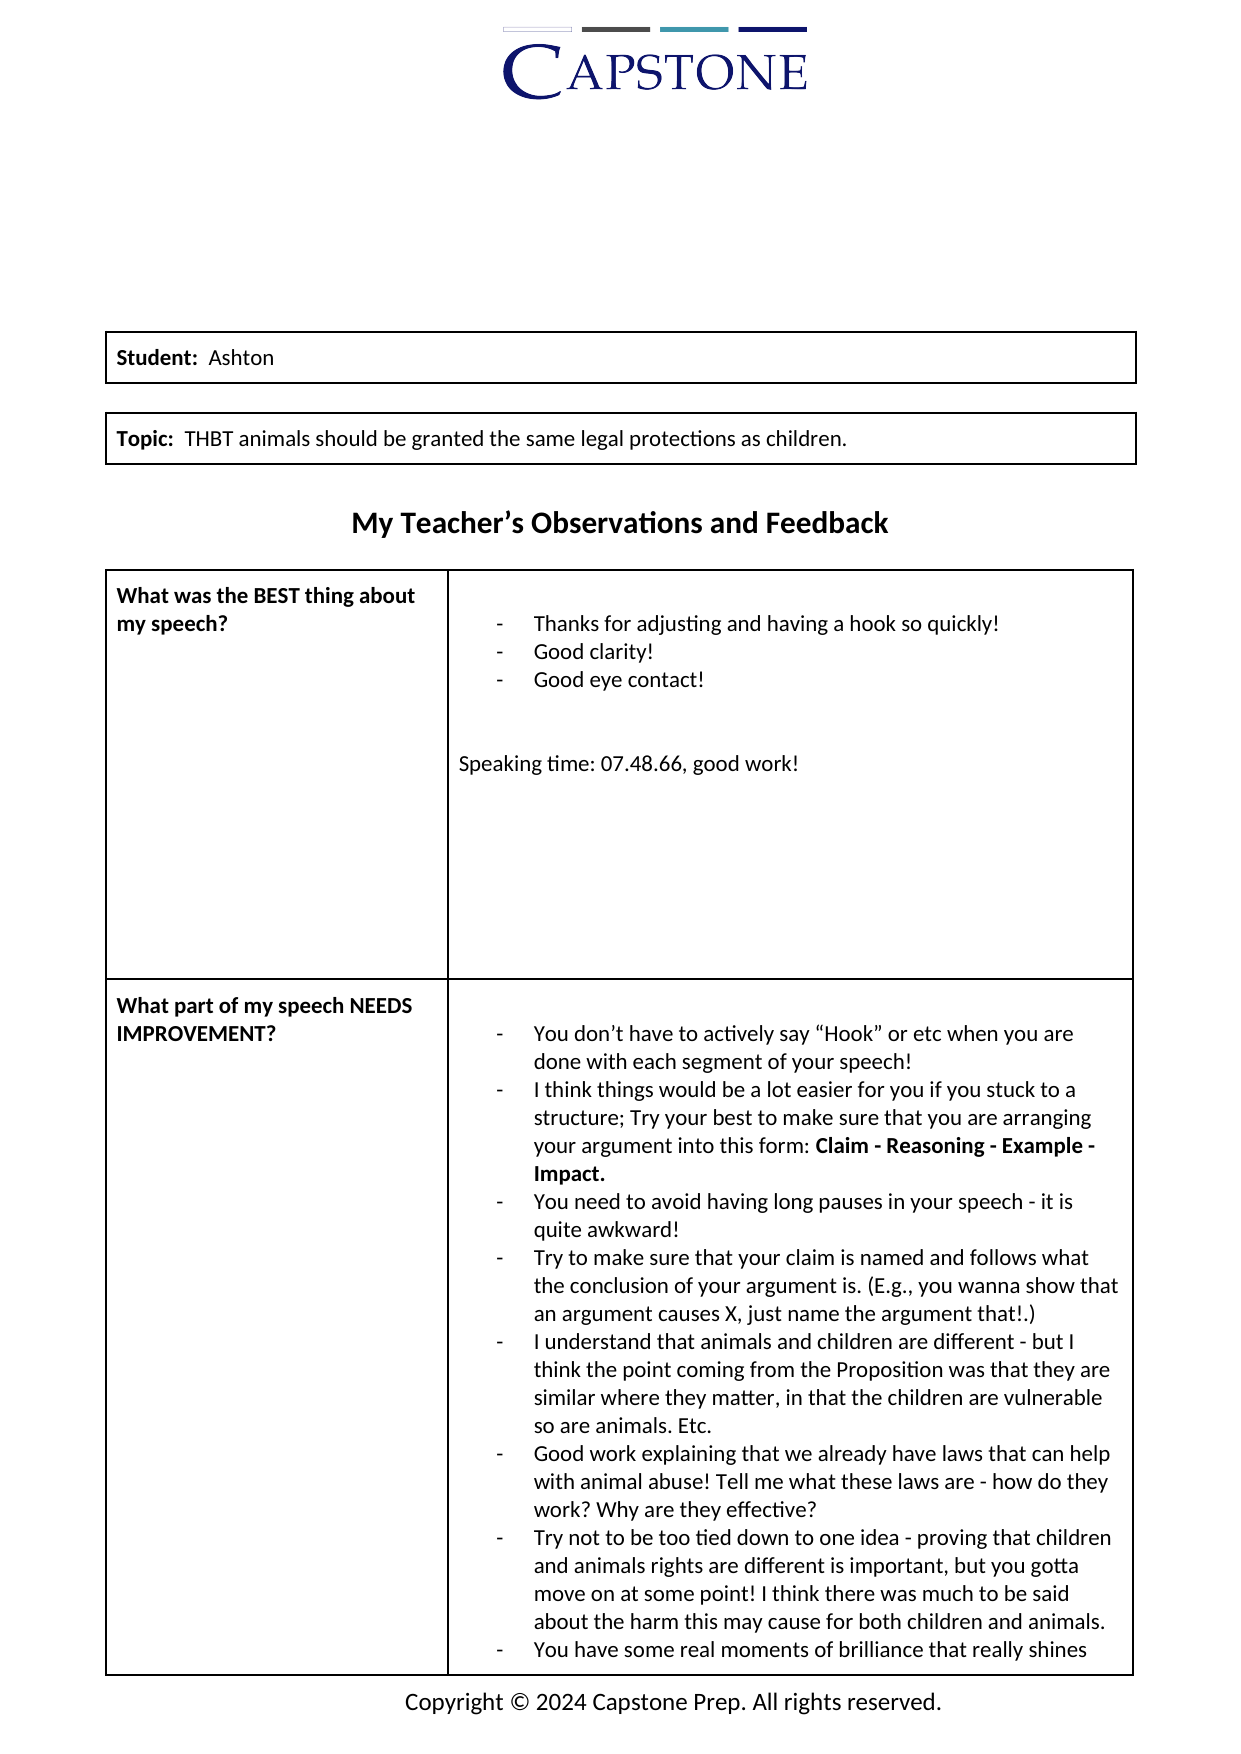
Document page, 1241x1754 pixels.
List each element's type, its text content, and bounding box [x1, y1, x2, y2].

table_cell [107, 980, 447, 1674]
table_header Thanks for adjusting and having a hook so quickly! Good clarity! Good eye contact! Speaking time: 07.48.66, good work! [449, 571, 1132, 978]
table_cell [449, 980, 1132, 1674]
table_header Student: Ashton [107, 333, 1135, 382]
text My Teacher’s Observations and Feedback [105, 503, 1135, 541]
table_header What was the BEST thing about my speech? [107, 571, 447, 978]
table_header Topic: THBT animals should be granted the same legal protections as children. [107, 414, 1135, 463]
picture [495, 18, 816, 106]
